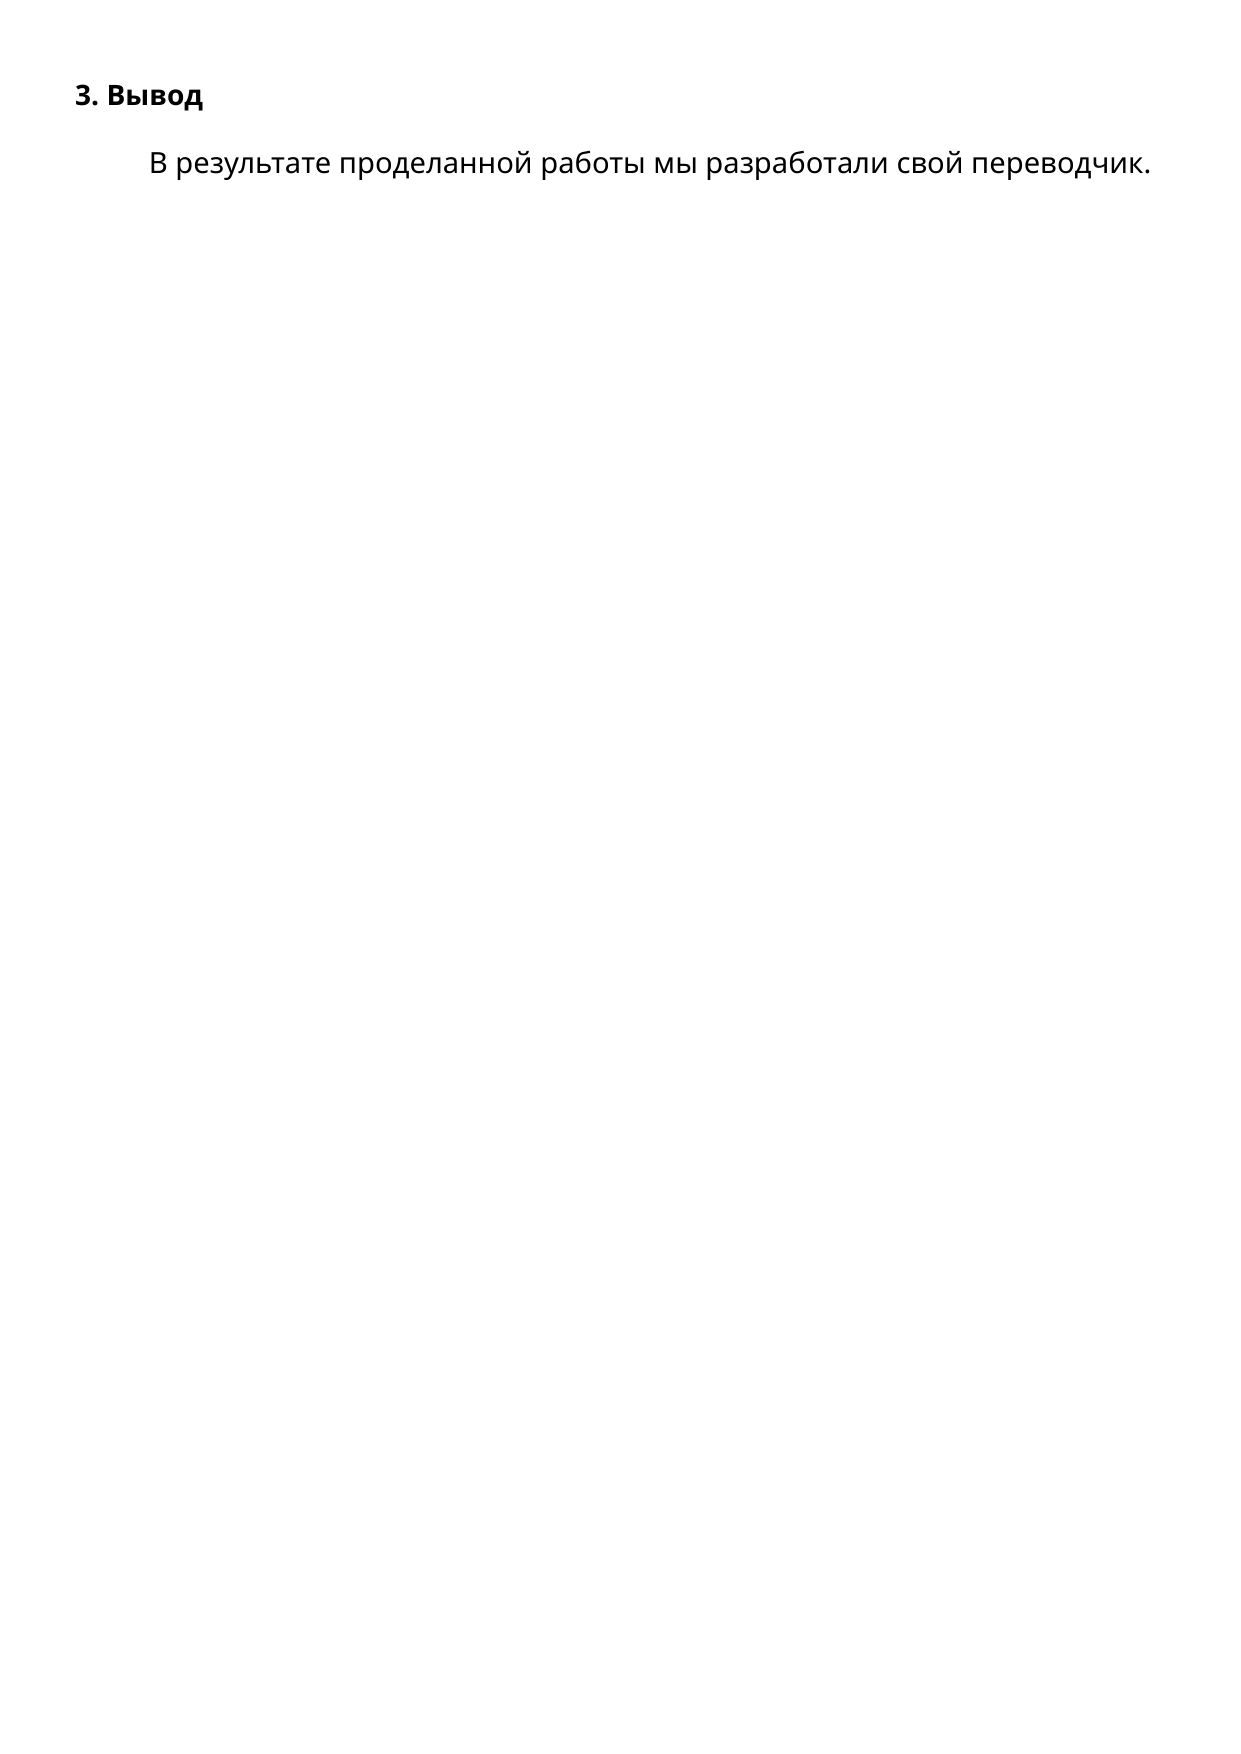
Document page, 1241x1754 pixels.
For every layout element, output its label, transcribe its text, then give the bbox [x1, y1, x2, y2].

text 3. Вывод [75, 75, 1165, 113]
text В результате проделанной работы мы разработали свой переводчик. [75, 142, 1165, 182]
